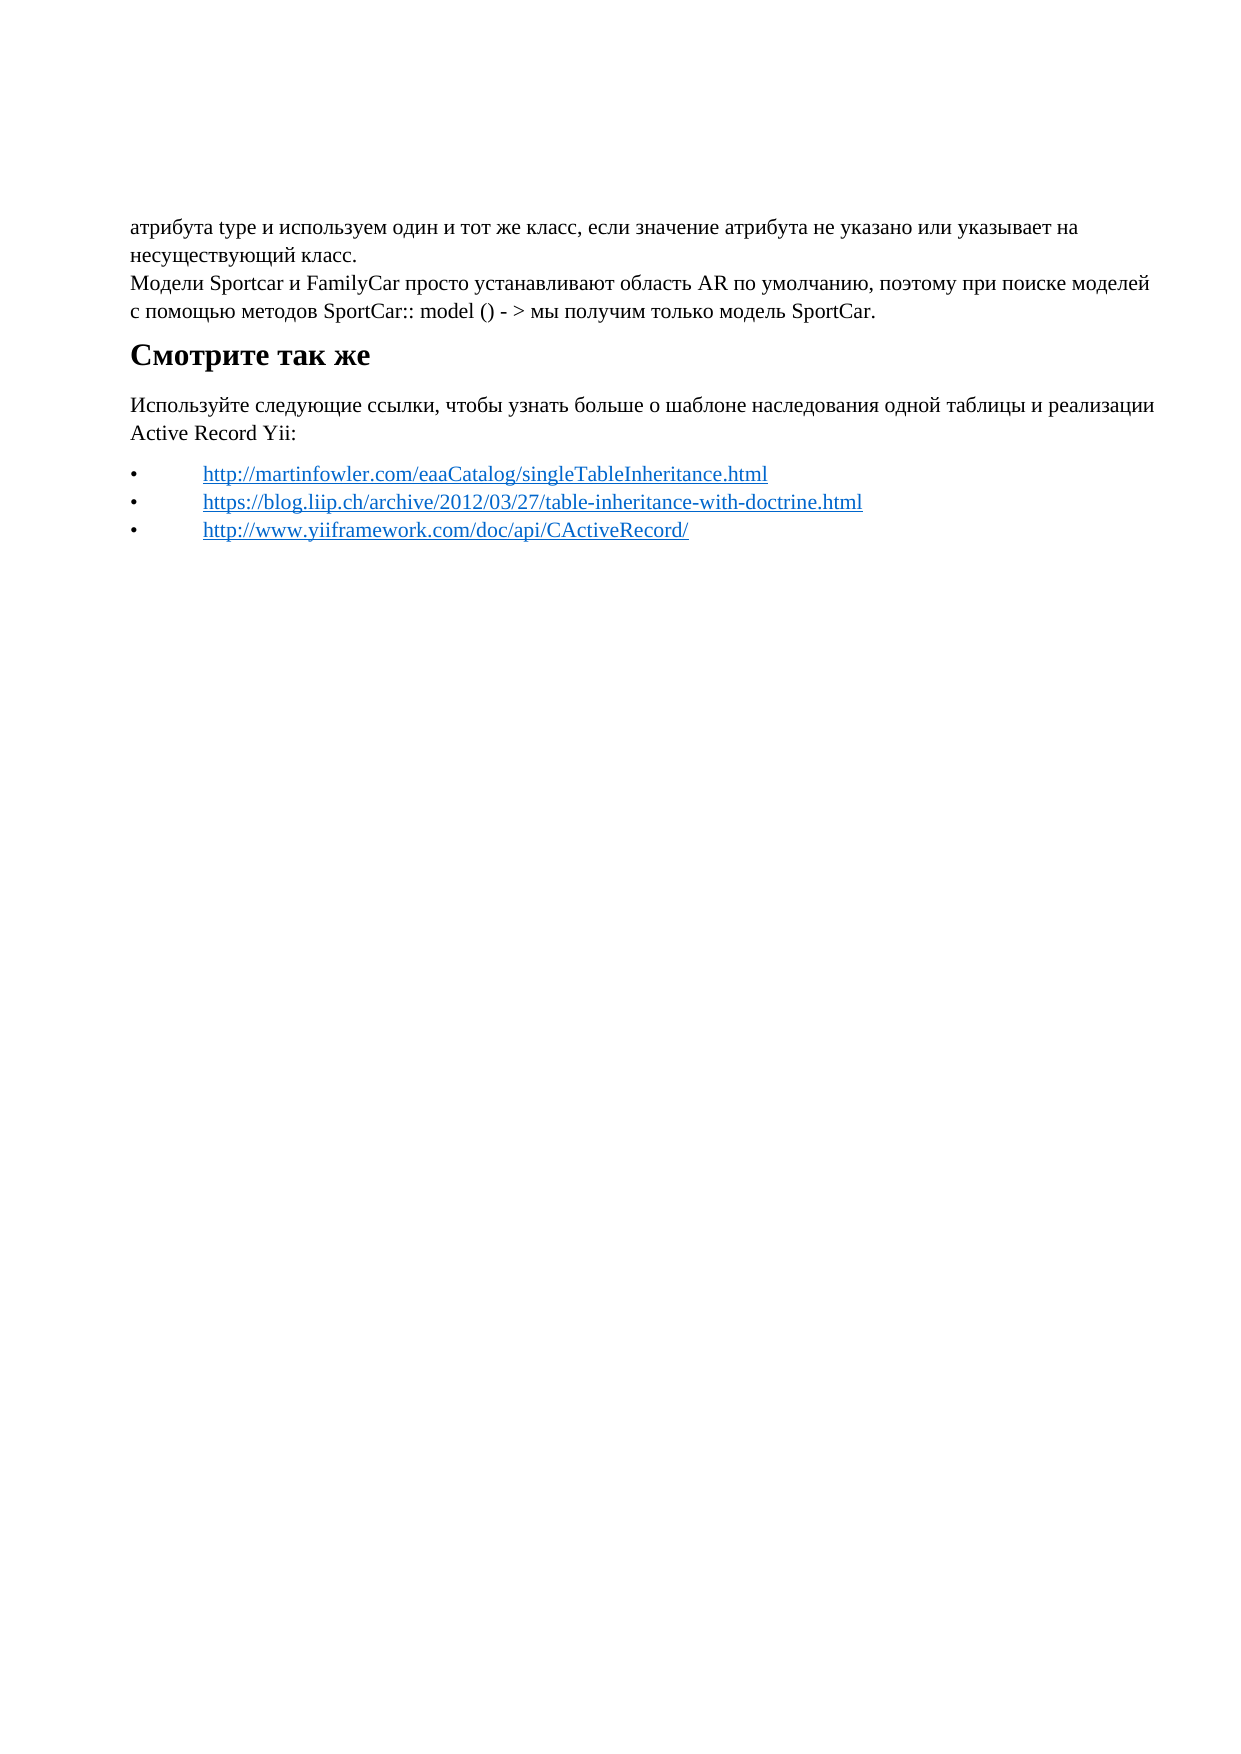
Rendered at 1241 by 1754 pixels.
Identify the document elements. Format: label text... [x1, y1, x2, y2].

list https://blog.liip.ch/archive/2012/03/27/table-inheritance-with-doctrine.html [130, 487, 1156, 515]
list http://martinfowler.com/eaaCatalog/singleTableInheritance.html [130, 459, 1156, 487]
text Используйте следующие ссылки, чтобы узнать больше о шаблоне наследования одной таблицы и реализации Active Record Yii: [130, 390, 1156, 446]
list http://www.yiiframework.com/doc/api/CActiveRecord/ [130, 515, 1156, 543]
text Модели Sportcar и FamilyCar просто устанавливают область AR по умолчанию, поэтому при поиске моделей с помощью методов SportCar:: model () - > мы получим только модель SportCar. [130, 268, 1156, 324]
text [130, 212, 1156, 268]
text Смотрите так же [130, 340, 1156, 371]
